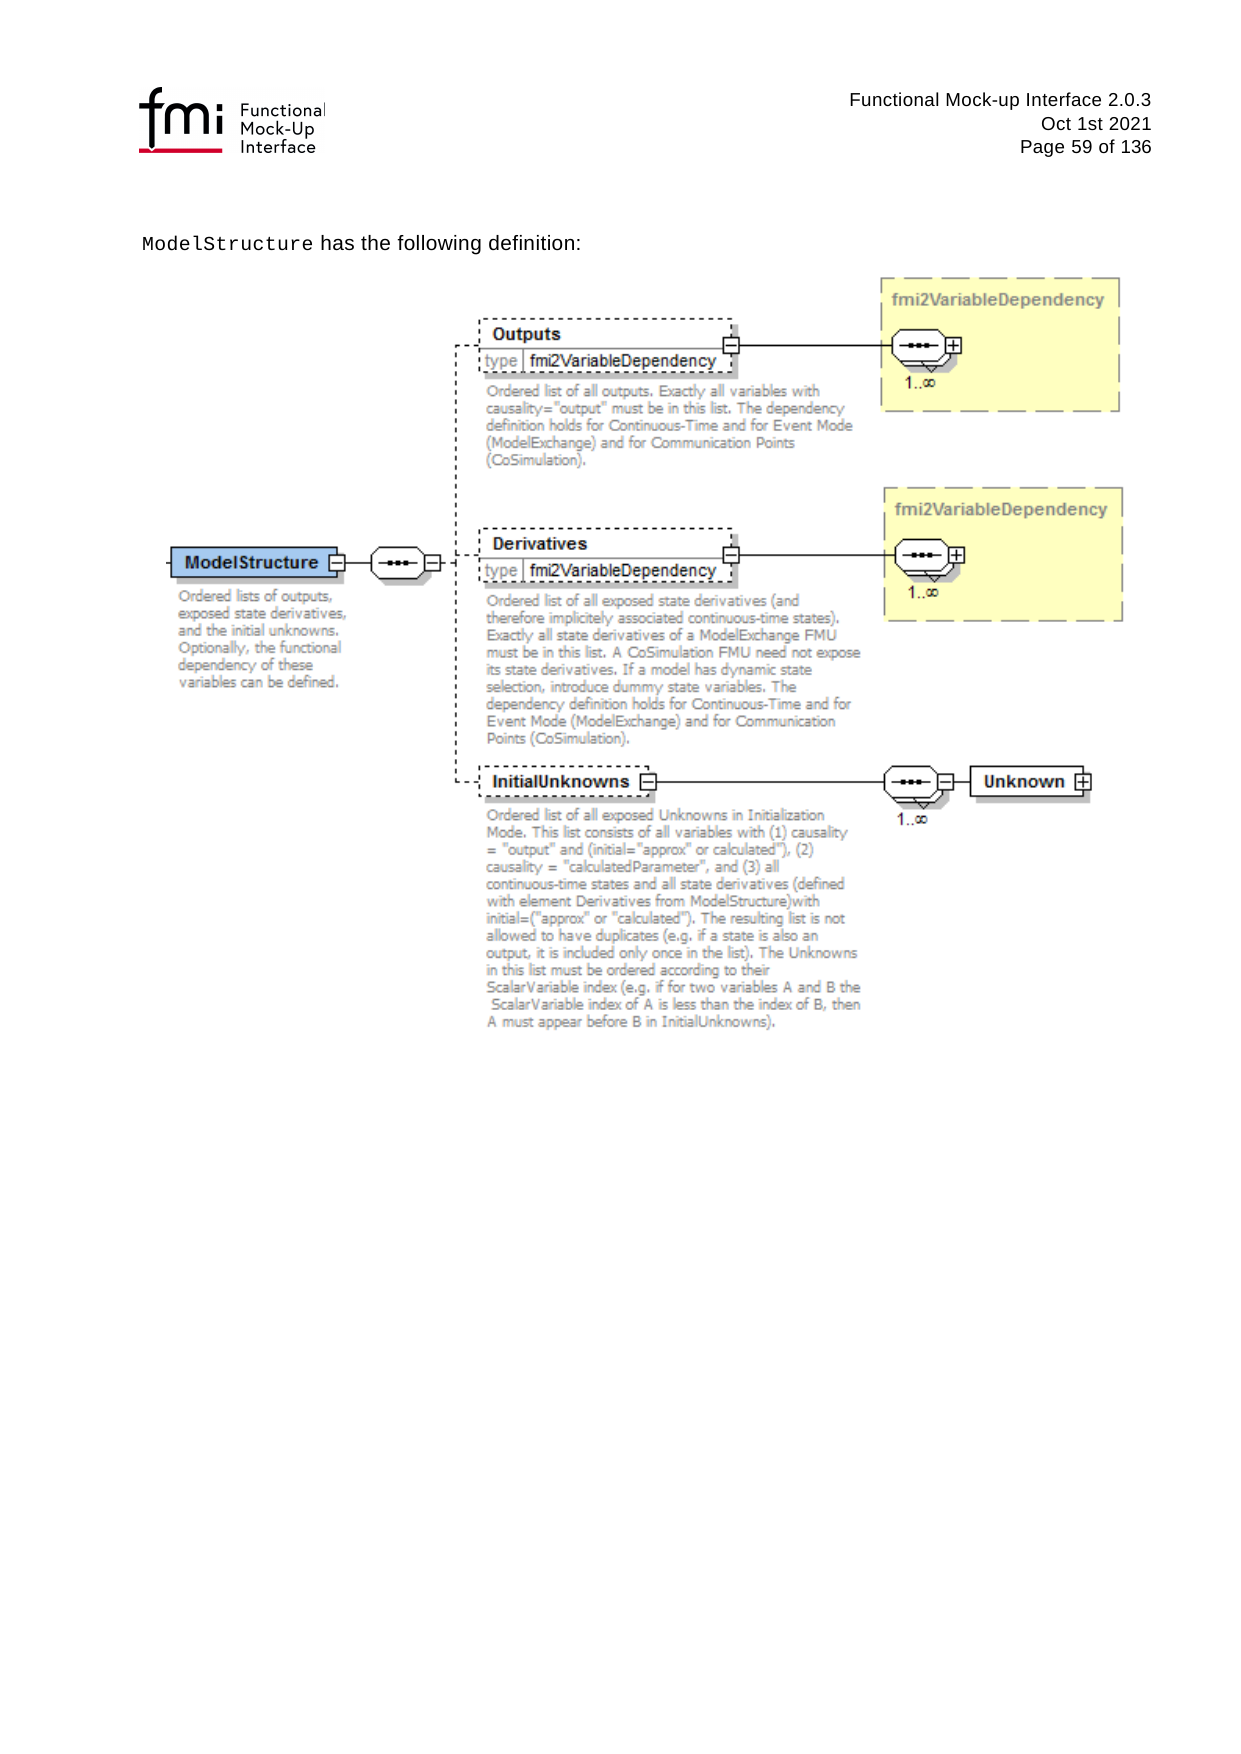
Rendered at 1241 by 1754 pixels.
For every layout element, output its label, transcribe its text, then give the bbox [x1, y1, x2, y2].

text ModelStructure has the following definition: [142, 230, 1152, 256]
picture [166, 273, 1128, 1035]
picture [139, 87, 325, 153]
